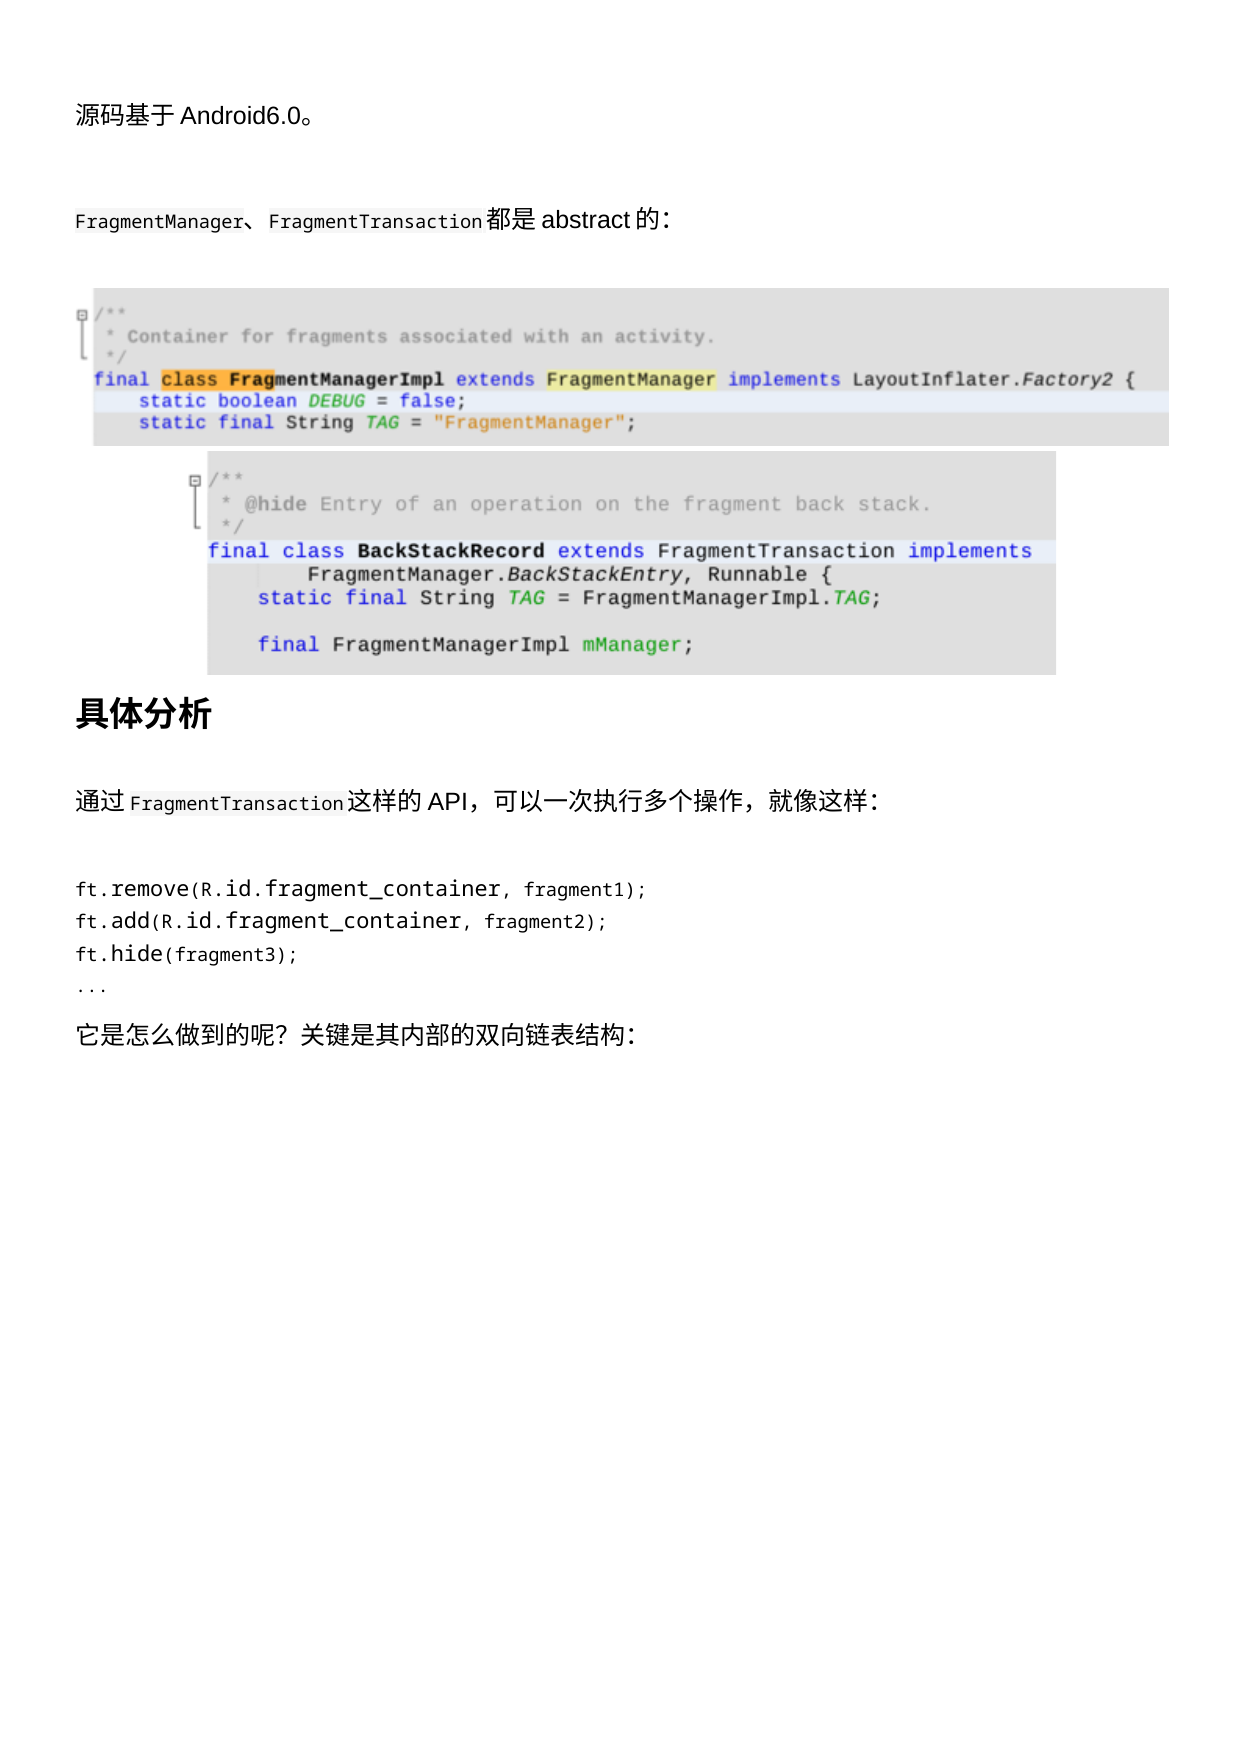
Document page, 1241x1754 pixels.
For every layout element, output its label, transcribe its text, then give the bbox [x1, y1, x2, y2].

text ... [75, 969, 1165, 1001]
text ft.remove(R.id.fragment_container, fragment1); [75, 871, 1165, 904]
text ft.add(R.id.fragment_container, fragment2); [75, 904, 1165, 936]
text 源码基于Android6.0。 [75, 81, 1165, 146]
text 通过FragmentTransaction这样的API，可以一次执行多个操作，就像这样： [75, 767, 1165, 832]
subtitle 具体分析 [75, 679, 1165, 744]
text 它是怎么做到的呢？关键是其内部的双向链表结构： [75, 1001, 1165, 1066]
picture [184, 451, 1057, 675]
text FragmentManager、FragmentTransaction都是abstract的： [75, 185, 1165, 250]
text ft.hide(fragment3); [75, 936, 1165, 969]
picture [75, 288, 1169, 446]
